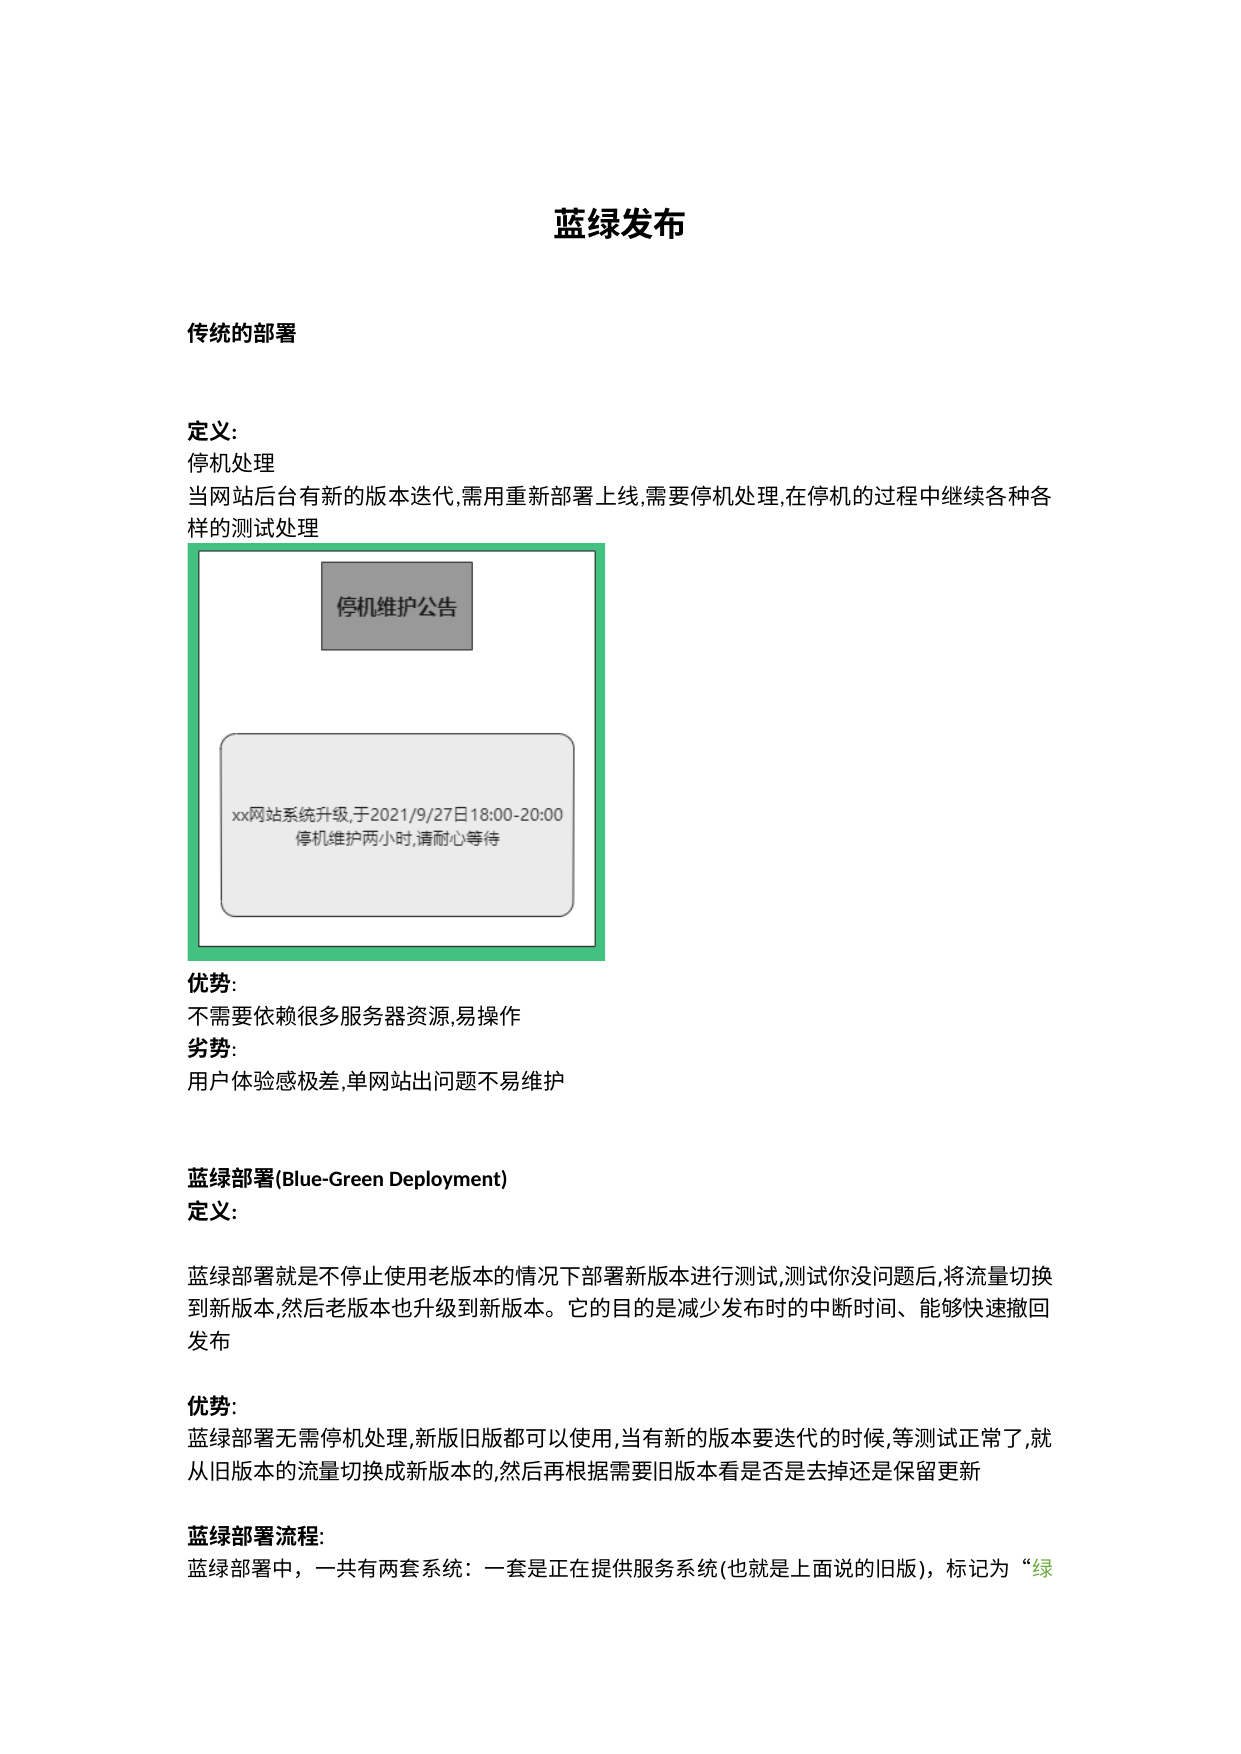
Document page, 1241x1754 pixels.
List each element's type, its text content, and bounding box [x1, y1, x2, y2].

text 当网站后台有新的版本迭代,需用重新部署上线,需要停机处理,在停机的过程中继续各种各样的测试处理 [187, 478, 1053, 543]
text 蓝绿部署就是不停止使用老版本的情况下部署新版本进行测试,测试你没问题后,将流量切换到新版本,然后老版本也升级到新版本。它的目的是减少发布时的中断时间、能够快速撤回发布 [187, 1258, 1053, 1356]
text 劣势: [187, 1031, 1053, 1063]
text 蓝绿部署无需停机处理,新版旧版都可以使用,当有新的版本要迭代的时候,等测试正常了,就从旧版本的流量切换成新版本的,然后再根据需要旧版本看是否是去掉还是保留更新 [187, 1421, 1053, 1486]
text 用户体验感极差,单网站出问题不易维护 [187, 1063, 1053, 1096]
text 不需要依赖很多服务器资源,易操作 [187, 998, 1053, 1031]
text 传统的部署 [187, 316, 1053, 348]
text 定义: [187, 1193, 1053, 1226]
text 优势: [187, 1388, 1053, 1421]
text 优势: [187, 966, 1053, 998]
subtitle 蓝绿发布 [187, 189, 1053, 254]
text 定义: [187, 413, 1053, 446]
text 蓝绿部署流程: [187, 1518, 1053, 1551]
picture [187, 543, 605, 961]
text 停机处理 [187, 446, 1053, 478]
text 蓝绿部署中，一共有两套系统：一套是正在提供服务系统(也就是上面说的旧版)，标记为“绿色”；另一套是准备发布的系统，标记为“蓝色”。两套系统都是功能完善的，并且正在运行的系统，只是系统版本和对外服务情况不同。正在对外提供服务的老系统是绿色系统，新部署的系统是蓝色系统。 [187, 1551, 1053, 1583]
text 蓝绿部署(Blue-Green Deployment) [187, 1161, 1053, 1193]
